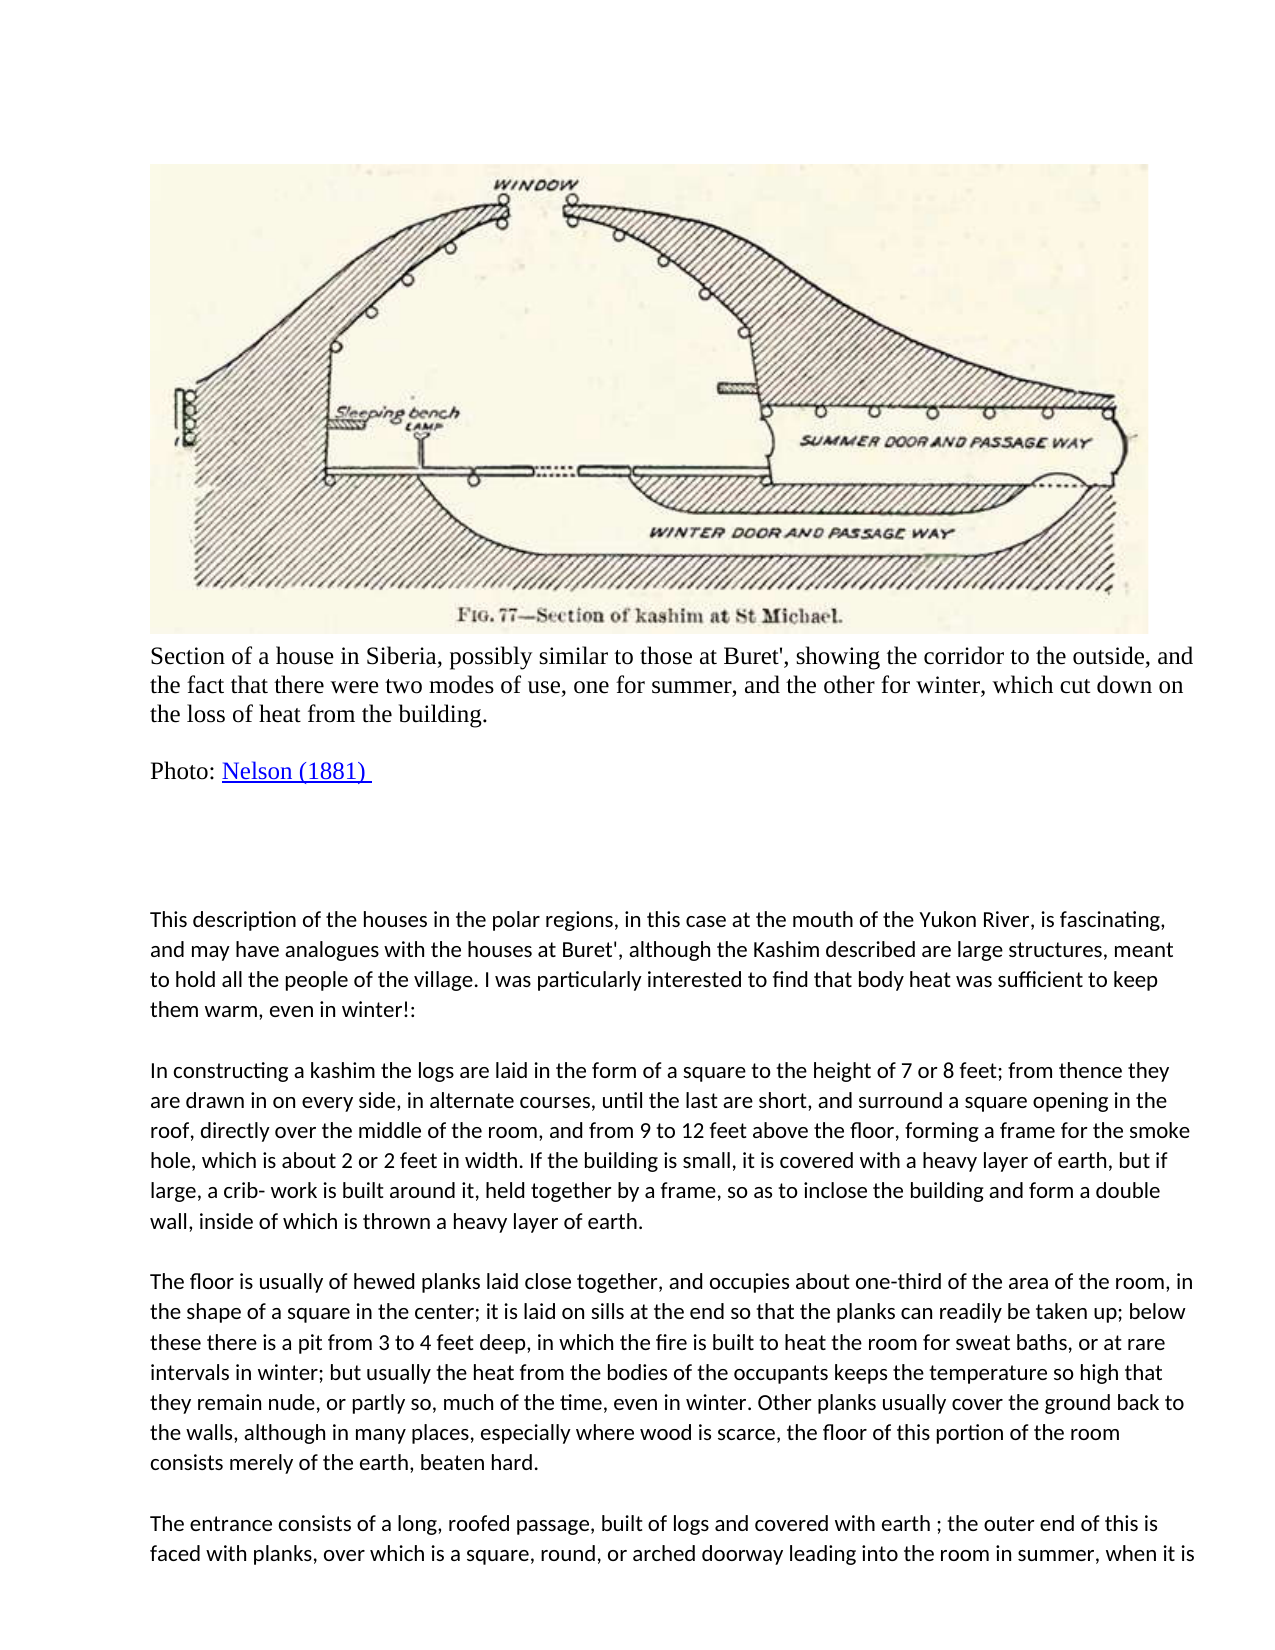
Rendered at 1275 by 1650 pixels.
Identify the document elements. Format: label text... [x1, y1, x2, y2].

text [150, 814, 1200, 1567]
picture [150, 164, 1149, 634]
